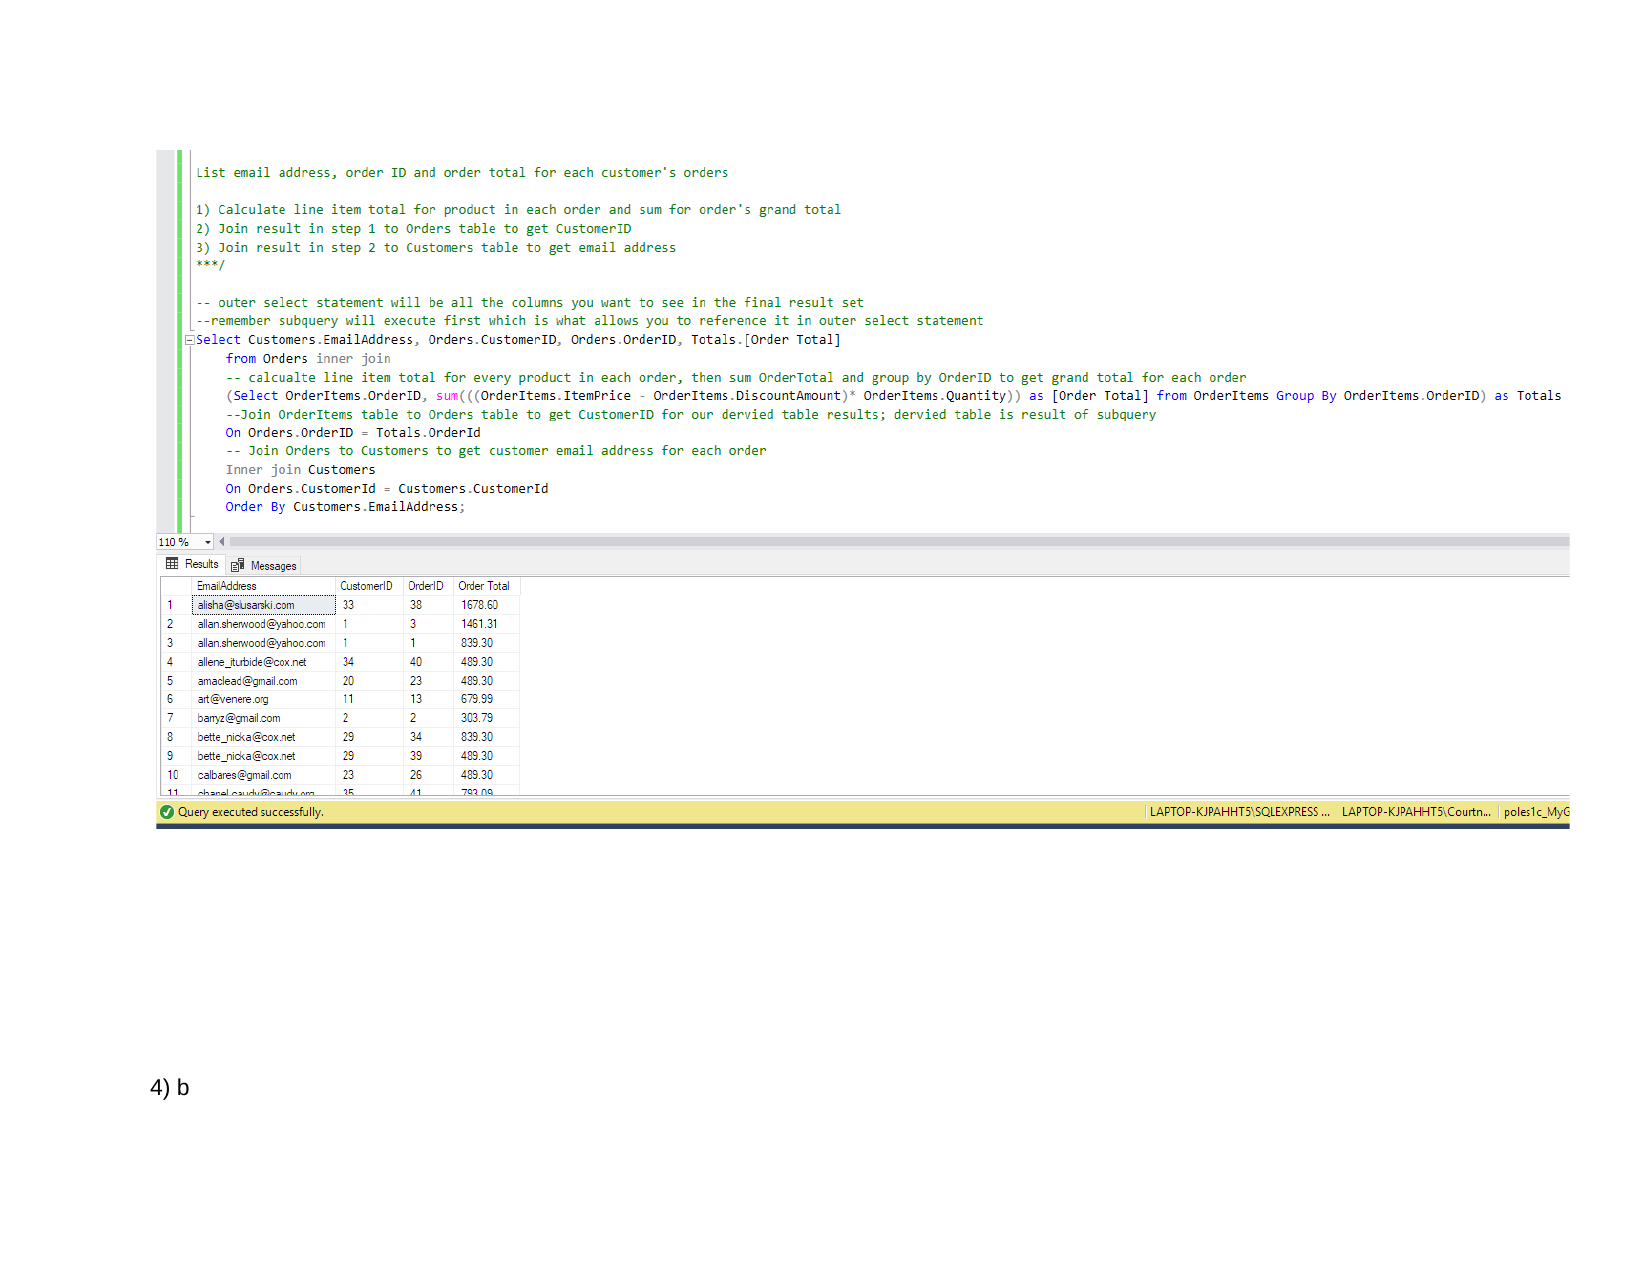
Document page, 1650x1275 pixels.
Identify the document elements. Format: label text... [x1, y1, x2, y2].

picture [156, 150, 1570, 829]
text 4) b [150, 1074, 1650, 1100]
